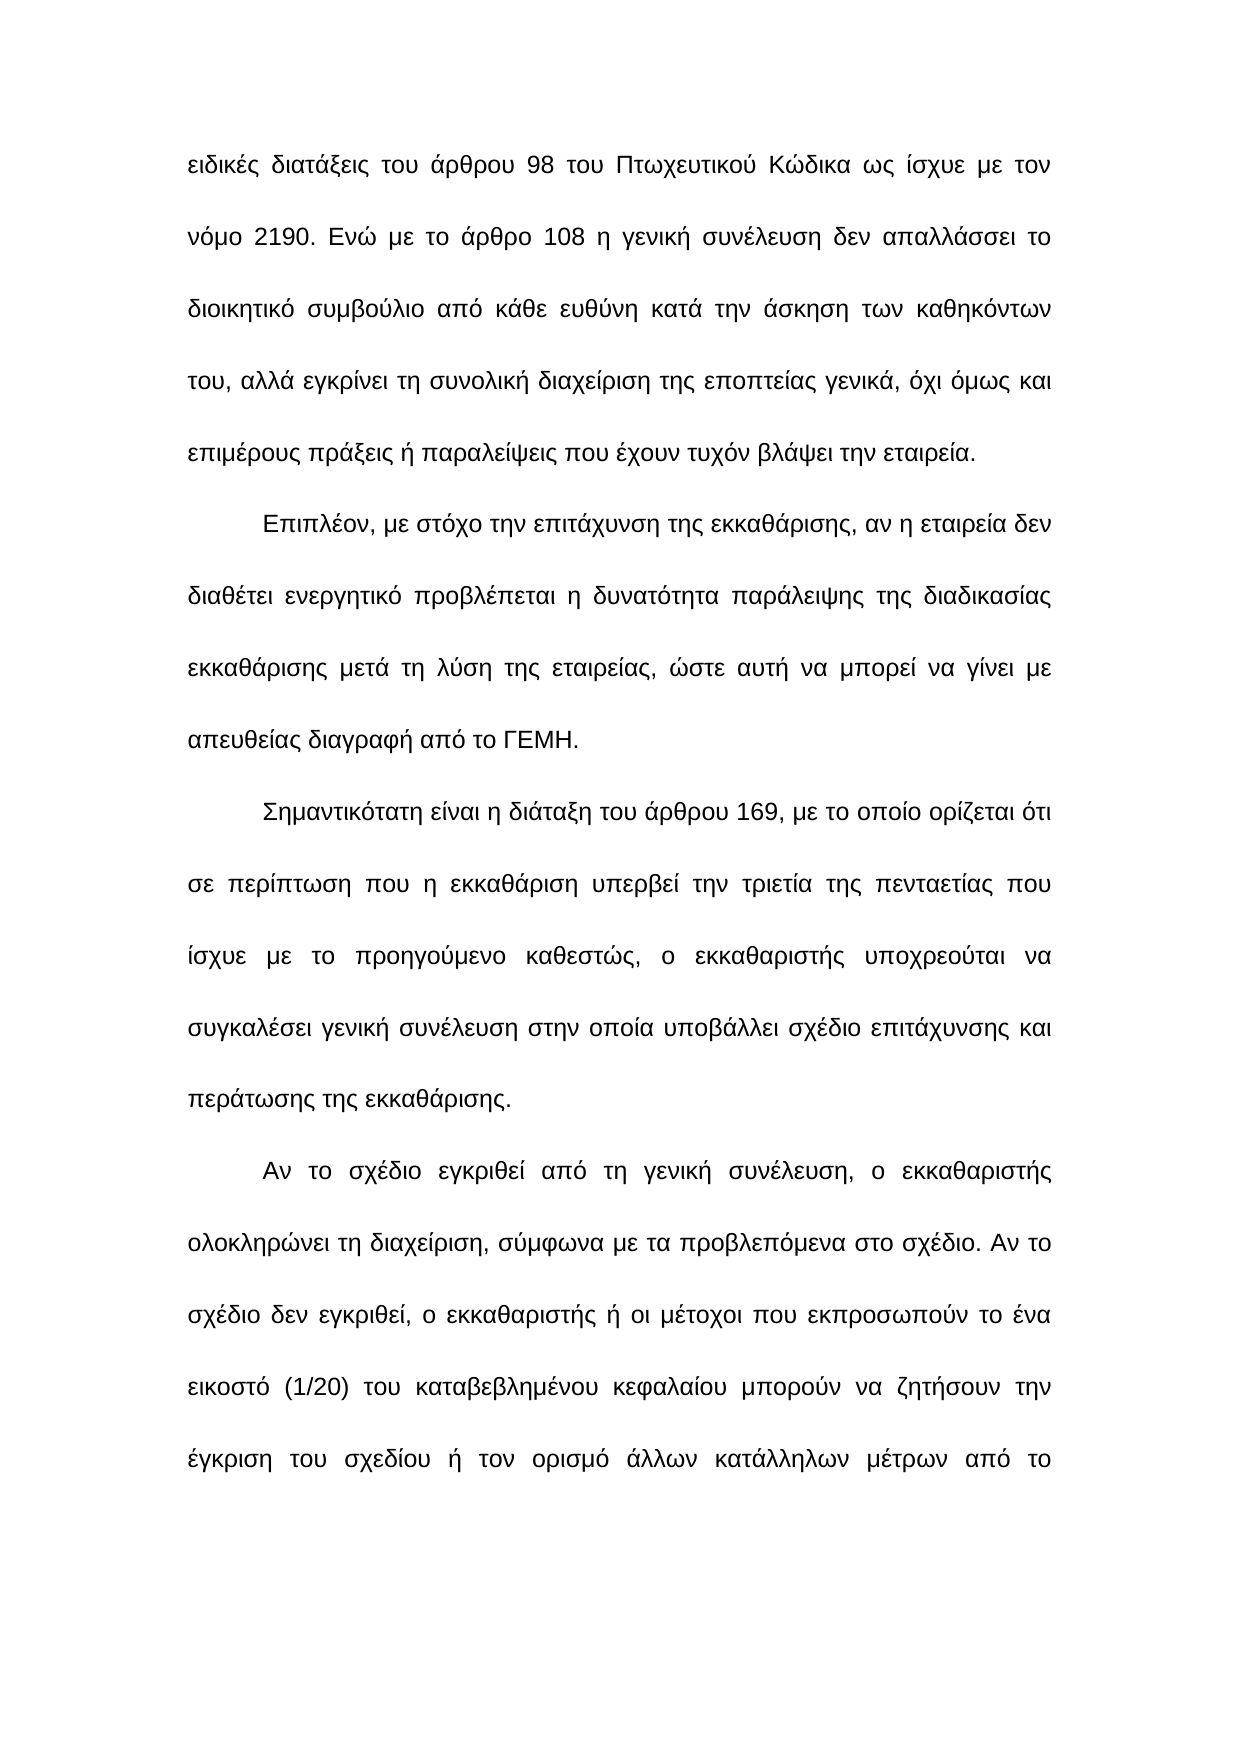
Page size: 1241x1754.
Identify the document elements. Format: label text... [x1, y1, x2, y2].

text Σημαντικότατη είναι η διάταξη του άρθρου 169, με το οποίο ορίζεται ότι σε περίπτωση που η εκκαθάριση υπερβεί την τριετία της πενταετίας που ίσχυε με το προηγούμενο καθεστώς, ο εκκαθαριστής υποχρεούται να συγκαλέσει γενική συνέλευση στην οποία υποβάλλει σχέδιο επιτάχυνσης και περάτωσης της εκκαθάρισης. [187, 797, 1053, 1113]
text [187, 1156, 1053, 1472]
text Επιπλέον, με στόχο την επιτάχυνση της εκκαθάρισης, αν η εταιρεία δεν διαθέτει ενεργητικό προβλέπεται η δυνατότητα παράλειψης της διαδικασίας εκκαθάρισης μετά τη λύση της εταιρείας, ώστε αυτή να μπορεί να γίνει με απευθείας διαγραφή από το ΓΕΜΗ. [187, 509, 1053, 754]
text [187, 150, 1053, 466]
